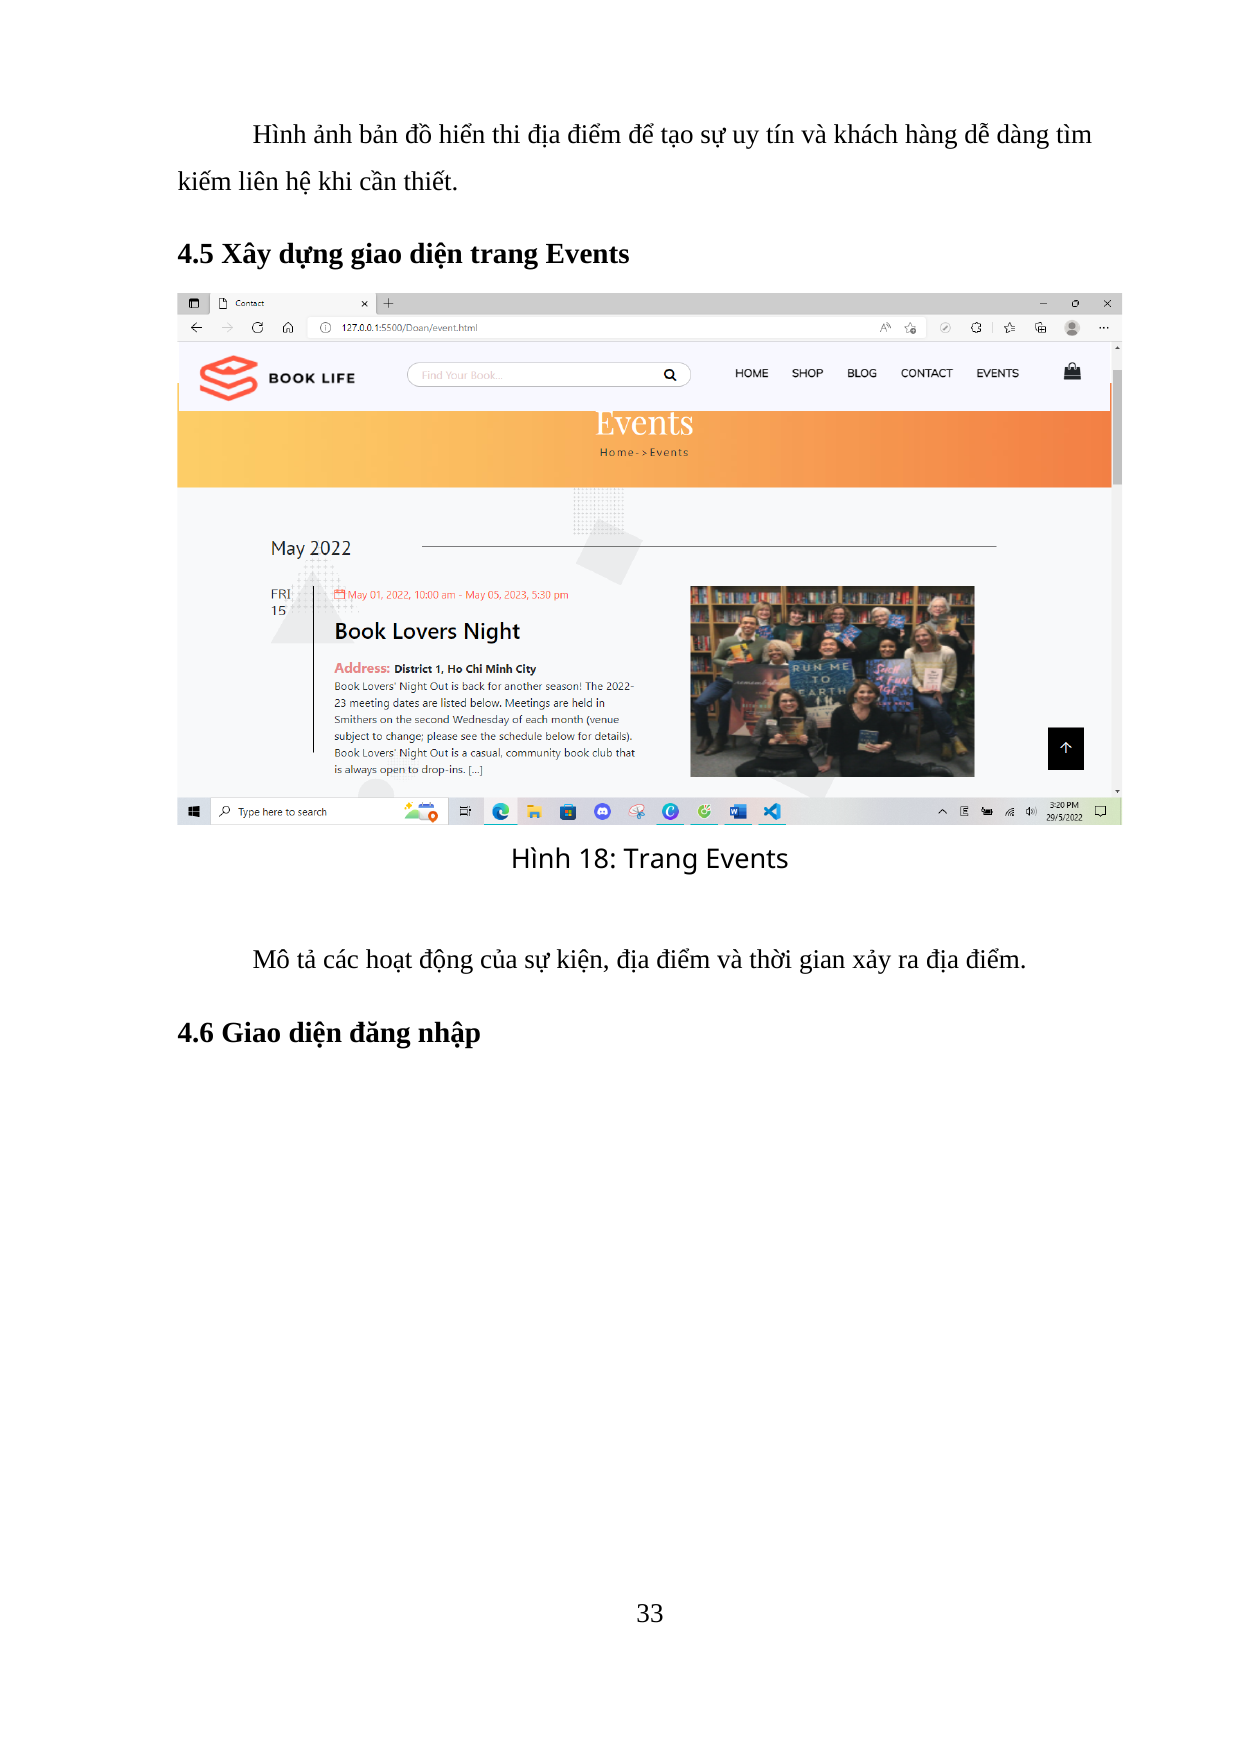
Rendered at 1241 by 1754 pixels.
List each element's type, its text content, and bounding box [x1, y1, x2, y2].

picture [177, 293, 1123, 825]
text Mô tả các hoạt động của sự kiện, địa điểm và thời gian xảy ra địa điểm. [177, 943, 1122, 974]
text Hình 18: Trang Events [177, 840, 1122, 877]
text 4.6 Giao diện đăng nhập [177, 1015, 1122, 1048]
text 4.5 Xây dựng giao diện trang Events [177, 236, 1122, 270]
text Hình ảnh bản đồ hiển thi địa điểm để tạo sự uy tín và khách hàng dễ dàng tìm kiếm liên hệ khi cần thiết. [177, 118, 1122, 196]
